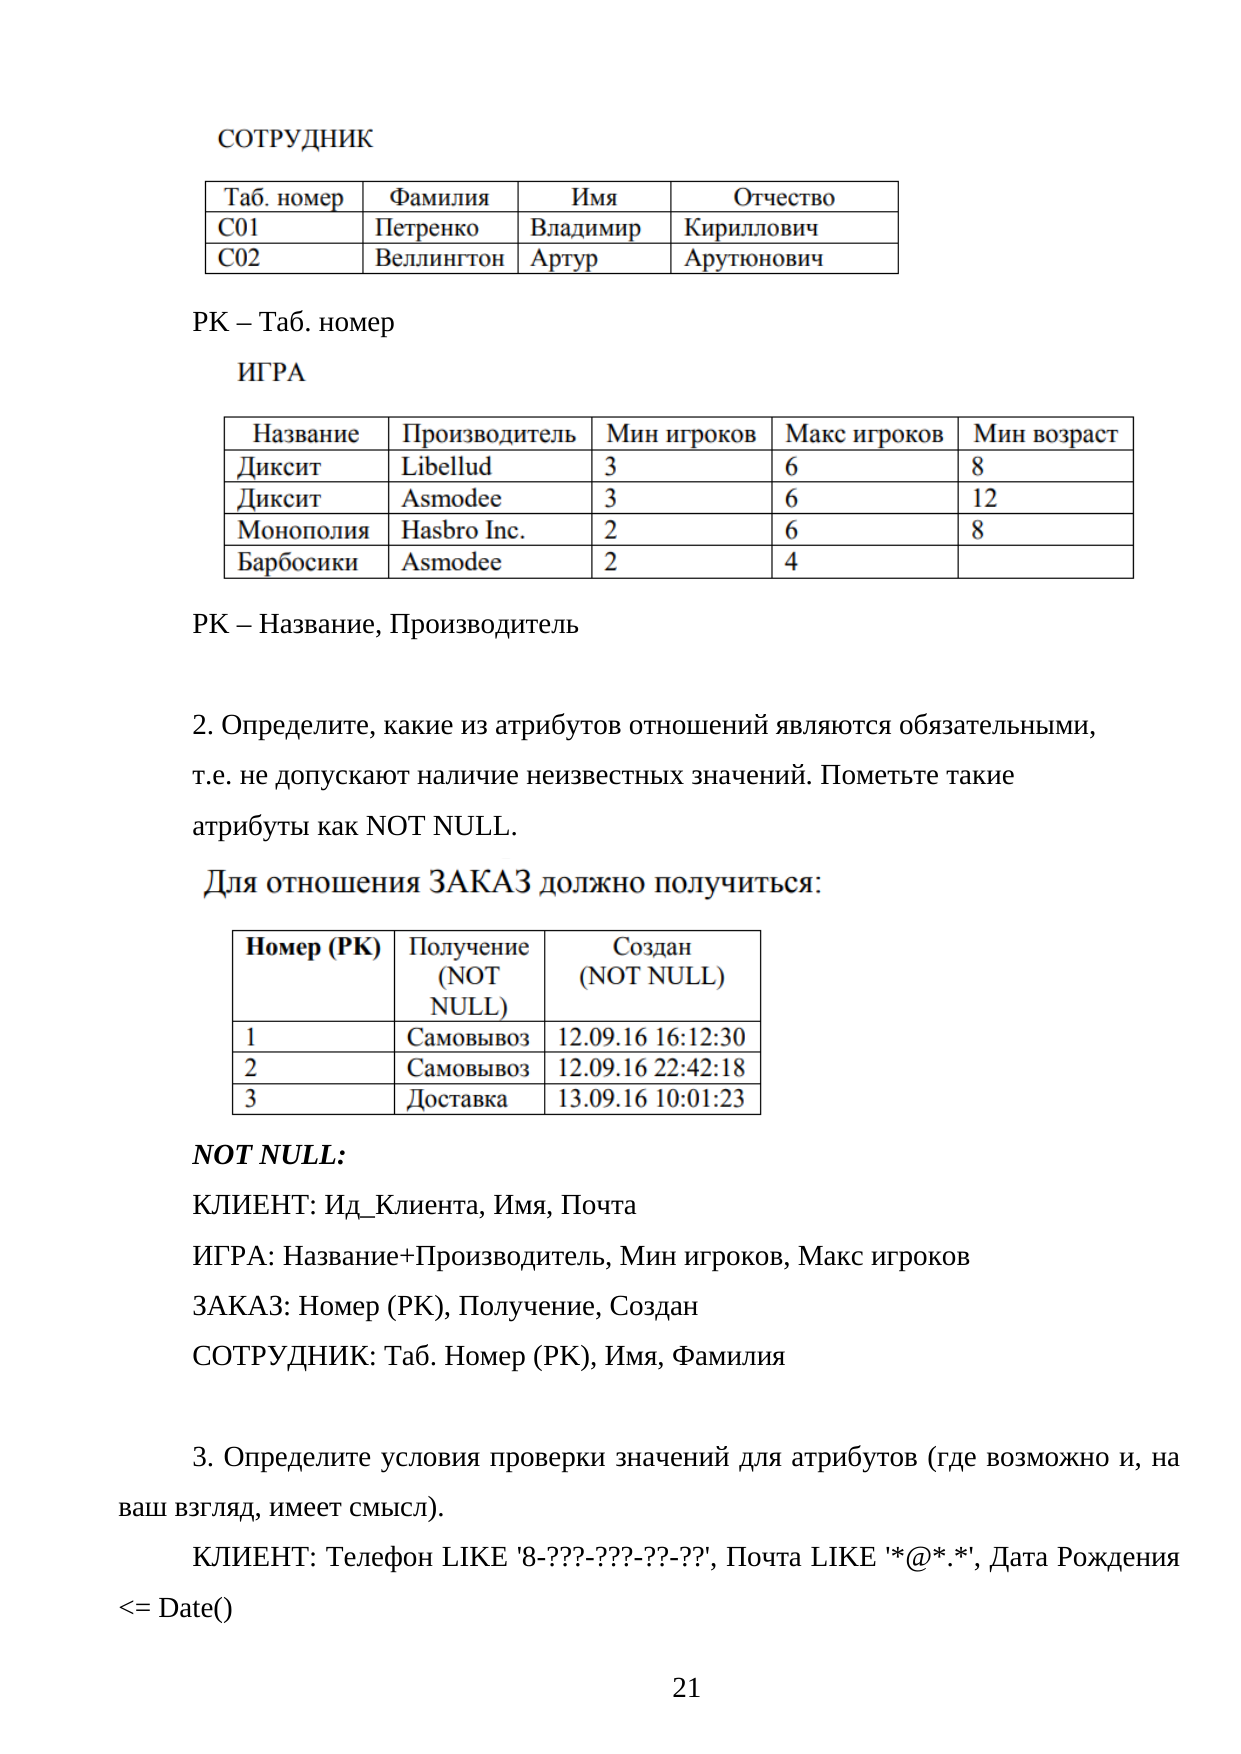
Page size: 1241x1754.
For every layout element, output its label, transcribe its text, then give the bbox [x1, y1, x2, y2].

text 3. Определите условия проверки значений для атрибутов (где возможно и, на ваш взгляд, имеет смысл). [118, 1439, 1181, 1523]
picture [192, 353, 1167, 590]
text 2. Определите, какие из атрибутов отношений являются обязательными, [118, 707, 1181, 741]
text КЛИЕНТ: Ид_Клиента, Имя, Почта [118, 1187, 1181, 1221]
text ЗАКАЗ: Номер (PK), Получение, Создан [118, 1288, 1181, 1321]
text PK – Название, Производитель [118, 606, 1181, 640]
picture [192, 858, 827, 1121]
text КЛИЕНТ: Телефон LIKE '8-???-???-??-??', Почта LIKE '*@*.*', Дата Рождения <= Date() [118, 1539, 1181, 1623]
text т.е. не допускают наличие неизвестных значений. Пометьте такие [118, 757, 1181, 791]
picture [192, 118, 906, 287]
text СОТРУДНИК: Таб. Номер (PK), Имя, Фамилия [118, 1338, 1181, 1372]
text NOT NULL: [118, 1137, 1181, 1171]
text ИГРА: Название+Производитель, Мин игроков, Макс игроков [118, 1238, 1181, 1271]
text атрибуты как NOT NULL. [118, 808, 1181, 841]
text PK – Таб. номер [118, 304, 1181, 337]
